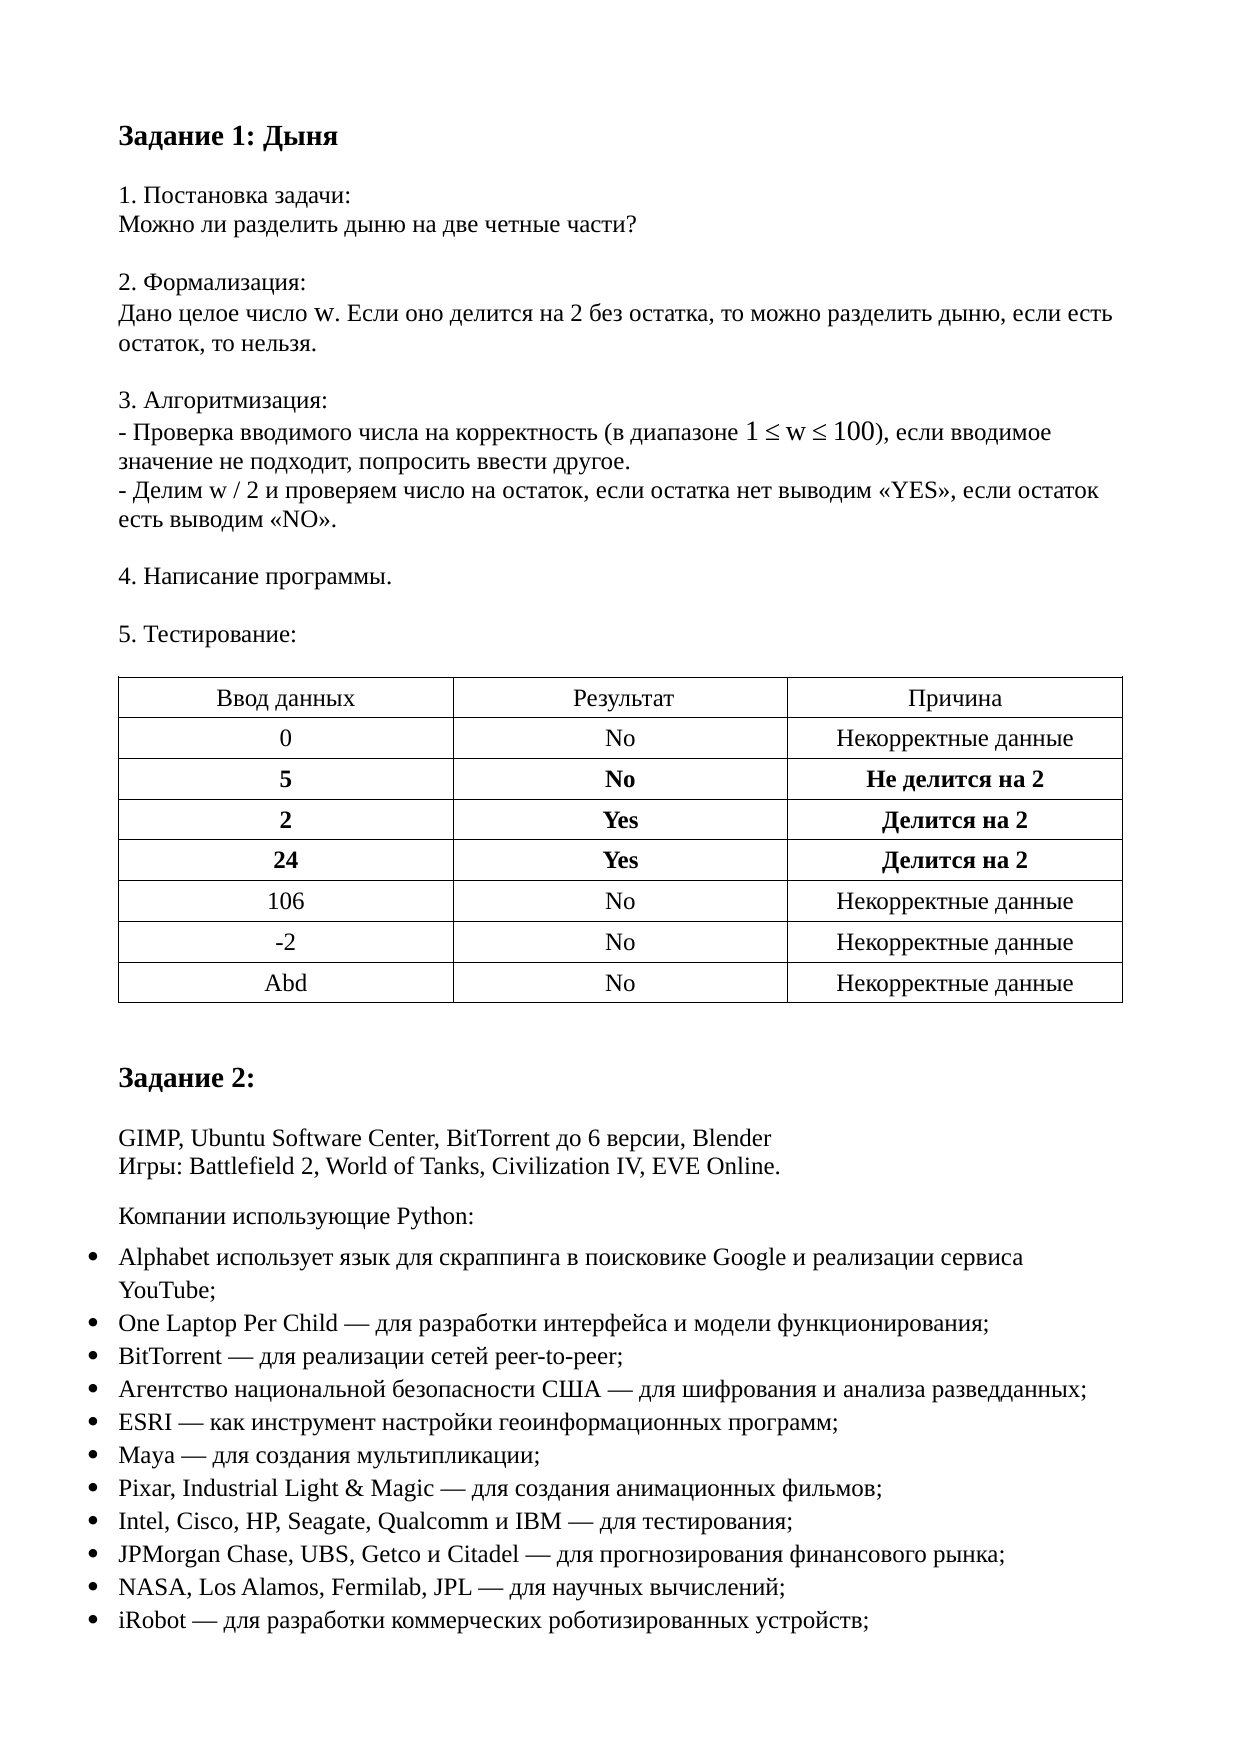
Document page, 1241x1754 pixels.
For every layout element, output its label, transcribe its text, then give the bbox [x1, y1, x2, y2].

table_cell -2 [119, 922, 453, 962]
list Intel, Cisco, HP, Seagate, Qualcomm и IBM — для тестирования; [89, 1506, 1122, 1535]
table_cell 0 [119, 718, 453, 758]
text Дано целое число w. Если оно делится на 2 без остатка, то можно разделить дыню, если есть остаток, то нельзя. [118, 295, 1122, 357]
list Агентство национальной безопасности США — для шифрования и анализа разведданных; [89, 1374, 1122, 1403]
table_cell No [454, 718, 787, 758]
text 1. Постановка задачи: [118, 180, 1122, 209]
text Задание 1: Дыня [118, 118, 1122, 152]
list JPMorgan Chase, UBS, Getco и Citadel — для прогнозирования финансового рынка; [89, 1539, 1122, 1568]
table_cell Некорректные данные [788, 718, 1122, 758]
table_cell 24 [119, 840, 453, 880]
table_cell No [454, 881, 787, 921]
text - Делим w / 2 и проверяем число на остаток, если остатка нет выводим «YES», если остаток есть выводим «NO». [118, 475, 1122, 533]
table_cell Abd [119, 963, 453, 1002]
table_cell No [454, 963, 787, 1002]
list BitTorrent — для реализации сетей peer-to-peer; [89, 1341, 1122, 1370]
table_cell Некорректные данные [788, 881, 1122, 921]
subtitle Компании использующие Python: [118, 1201, 1122, 1230]
list iRobot — для разработки коммерческих роботизированных устройств; [89, 1605, 1122, 1634]
table_header Причина [788, 678, 1122, 717]
list One Laptop Per Child — для разработки интерфейса и модели функционирования; [89, 1308, 1122, 1337]
text GIMP, Ubuntu Software Center, BitTorrent до 6 версии, Blender [118, 1123, 1122, 1151]
table_cell Не делится на 2 [788, 759, 1122, 799]
table_cell No [454, 922, 787, 962]
list Alphabet использует язык для скраппинга в поисковике Google и реализации сервиса YouTube; [89, 1242, 1122, 1304]
table_cell 2 [119, 800, 453, 839]
text 2. Формализация: [118, 267, 1122, 295]
text Можно ли разделить дыню на две четные части? [118, 209, 1122, 238]
text Задание 2: [118, 1060, 1122, 1094]
list Pixar, Industrial Light & Magic — для создания анимационных фильмов; [89, 1473, 1122, 1502]
list NASA, Los Alamos, Fermilab, JPL — для научных вычислений; [89, 1572, 1122, 1601]
table_cell Yes [454, 800, 787, 839]
list ESRI — как инструмент настройки геоинформационных программ; [89, 1407, 1122, 1436]
text 3. Алгоритмизация: [118, 385, 1122, 414]
text - Проверка вводимого числа на корректность (в диапазоне 1 ≤ w ≤ 100), если вводимое значение не подходит, попросить ввести другое. [118, 414, 1122, 475]
table_header Ввод данных [119, 678, 453, 717]
table_cell Некорректные данные [788, 963, 1122, 1002]
table_cell 106 [119, 881, 453, 921]
table_header Результат [454, 678, 787, 717]
table_cell Некорректные данные [788, 922, 1122, 962]
table_cell Yes [454, 840, 787, 880]
text Игры: Battlefield 2, World of Tanks, Civilization IV, EVE Online. [118, 1151, 1122, 1180]
table_cell 5 [119, 759, 453, 799]
table_cell No [454, 759, 787, 799]
text 5. Тестирование: [118, 619, 1122, 648]
list Maya — для создания мультипликации; [89, 1440, 1122, 1469]
table_cell Делится на 2 [788, 840, 1122, 880]
table_cell Делится на 2 [788, 800, 1122, 839]
text 4. Написание программы. [118, 561, 1122, 590]
